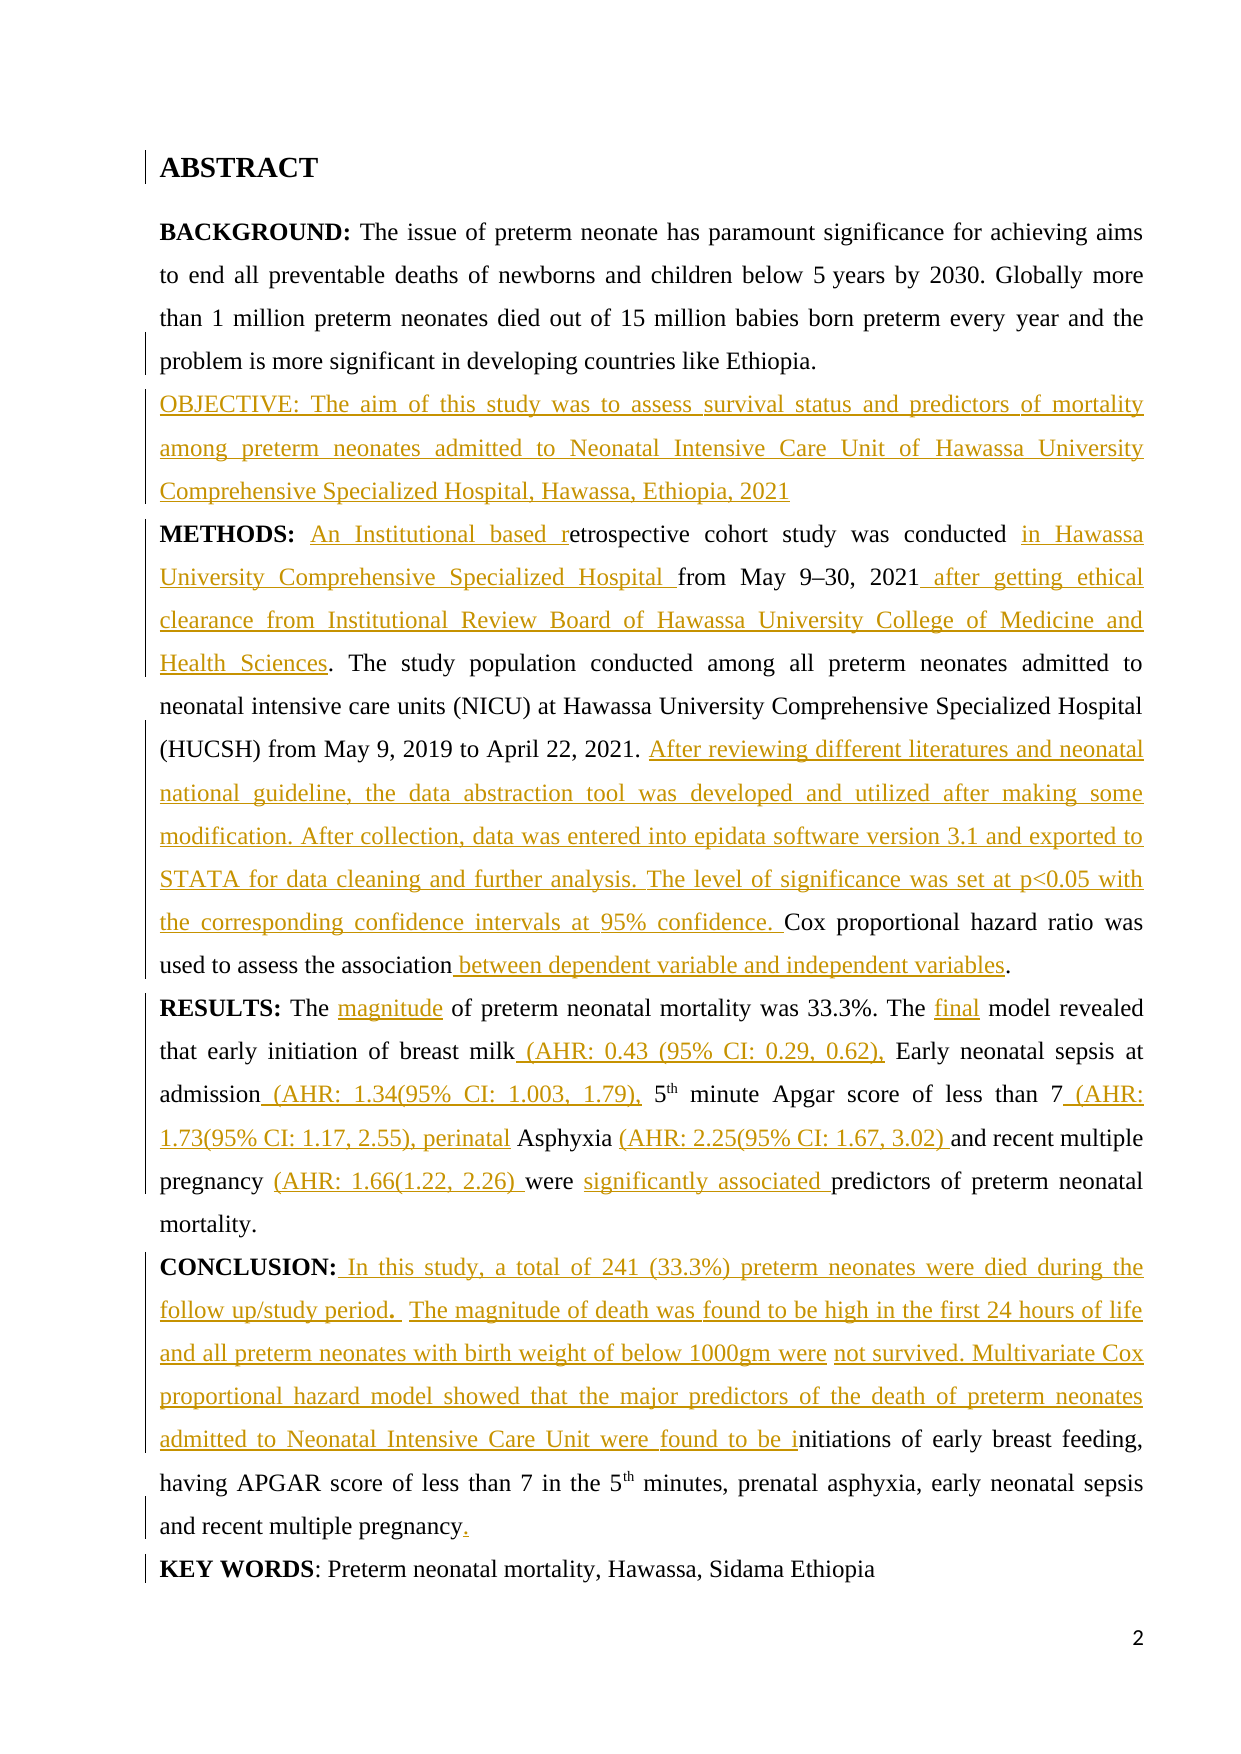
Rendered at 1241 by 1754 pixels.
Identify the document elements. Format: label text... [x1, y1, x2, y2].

text METHODS: etrospective cohort study was conducted from May 9–30, 2021. The study population conducted among all preterm neonates admitted to neonatal intensive care units (NICU) at Hawassa University Comprehensive Specialized Hospital (HUCSH) from May 9, 2019 to April 22, 2021. Cox proportional hazard ratio was used to assess the association. [159, 890, 1144, 979]
text METHODS: etrospective cohort study was conducted from May 9–30, 2021. The study population conducted among all preterm neonates admitted to neonatal intensive care units (NICU) at Hawassa University Comprehensive Specialized Hospital (HUCSH) from May 9, 2019 to April 22, 2021. Cox proportional hazard ratio was used to assess the association. [159, 519, 1144, 630]
text BACKGROUND: The issue of preterm neonate has paramount significance for achieving aims to end all preventable deaths of newborns and children below 5 years by 2030. Globally more than 1 million preterm neonates died out of 15 million babies born preterm every year and the problem is more significant in developing countries like Ethiopia. [159, 217, 1144, 375]
text KEY WORDS: Preterm neonatal mortality, Hawassa, Sidama Ethiopia [159, 1554, 1144, 1583]
text CONCLUSION: nitiations of early breast feeding, having APGAR score of less than 7 in the 5th minutes, prenatal asphyxia, early neonatal sepsis and recent multiple pregnancy [159, 1252, 1144, 1539]
text METHODS: etrospective cohort study was conducted from May 9–30, 2021. The study population conducted among all preterm neonates admitted to neonatal intensive care units (NICU) at Hawassa University Comprehensive Specialized Hospital (HUCSH) from May 9, 2019 to April 22, 2021. Cox proportional hazard ratio was used to assess the association. [159, 804, 1144, 846]
text RESULTS: The of preterm neonatal mortality was 33.3%. The model revealed that early initiation of breast milk Early neonatal sepsis at admission 5th minute Apgar score of less than 7 Asphyxia and recent multiple pregnancy were predictors of preterm neonatal mortality. [159, 993, 1144, 1238]
text ABSTRACT [159, 150, 1144, 183]
text METHODS: etrospective cohort study was conducted from May 9–30, 2021. The study population conducted among all preterm neonates admitted to neonatal intensive care units (NICU) at Hawassa University Comprehensive Specialized Hospital (HUCSH) from May 9, 2019 to April 22, 2021. Cox proportional hazard ratio was used to assess the association. [159, 847, 1144, 889]
text METHODS: etrospective cohort study was conducted from May 9–30, 2021. The study population conducted among all preterm neonates admitted to neonatal intensive care units (NICU) at Hawassa University Comprehensive Specialized Hospital (HUCSH) from May 9, 2019 to April 22, 2021. Cox proportional hazard ratio was used to assess the association. [159, 631, 1144, 803]
